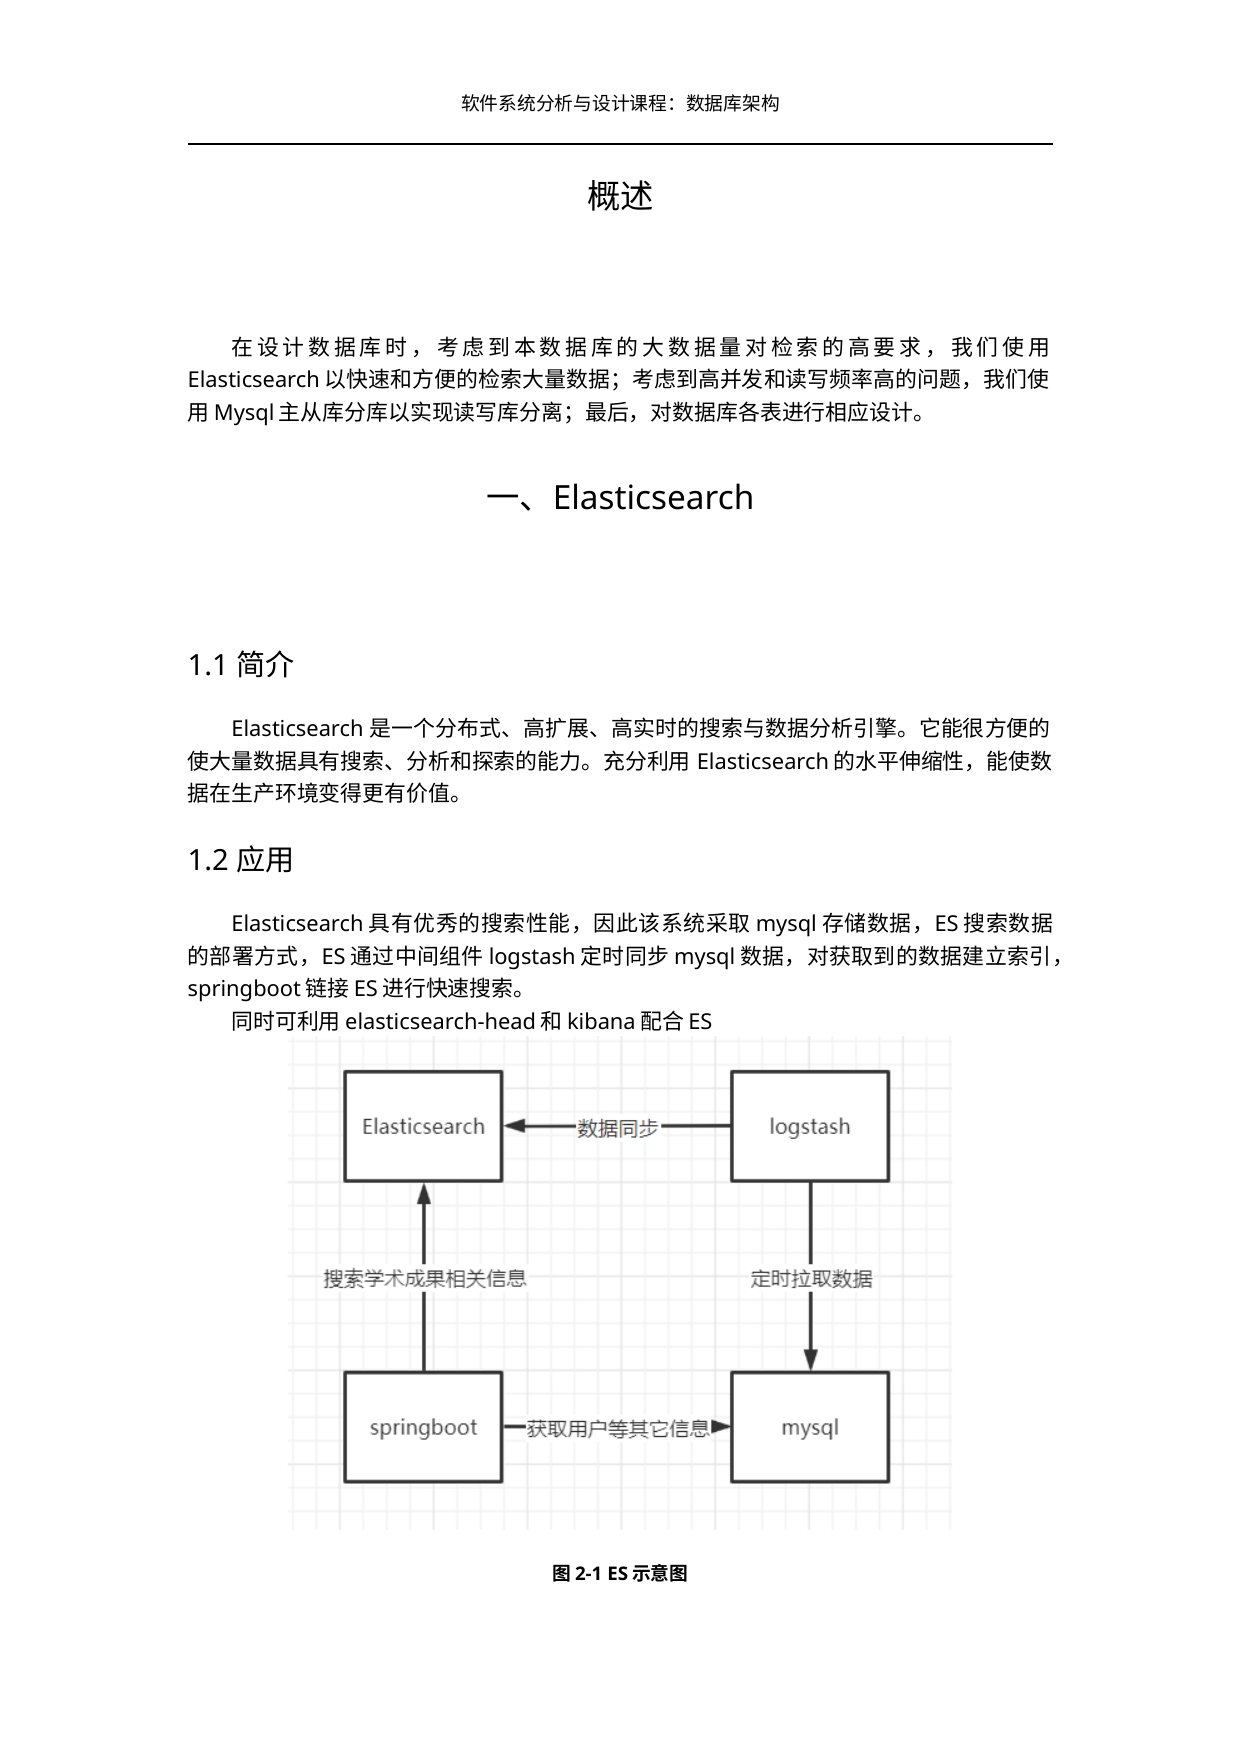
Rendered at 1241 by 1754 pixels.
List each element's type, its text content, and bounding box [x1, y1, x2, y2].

text Elasticsearch 是一个分布式、高扩展、高实时的搜索与数据分析引擎。它能很方便的使大量数据具有搜索、分析和探索的能力。充分利用Elasticsearch的水平伸缩性，能使数据在生产环境变得更有价值。 [187, 711, 1053, 808]
text Elasticsearch具有优秀的搜索性能，因此该系统采取mysql存储数据，ES搜索数据的部署方式，ES通过中间组件logstash定时同步mysql数据，对获取到的数据建立索引，springboot链接ES进行快速搜索。 [187, 906, 1053, 1003]
subtitle 1.1 简介 [187, 630, 1053, 695]
text 在设计数据库时，考虑到本数据库的大数据量对检索的高要求，我们使用Elasticsearch以快速和方便的检索大量数据；考虑到高并发和读写频率高的问题，我们使用Mysql主从库分库以实现读写库分离；最后，对数据库各表进行相应设计。 [187, 329, 1053, 427]
text 图2-1 ES示意图 [187, 1556, 1053, 1588]
subtitle 1.2 应用 [187, 825, 1053, 890]
picture [287, 1036, 953, 1530]
text 同时可利用elasticsearch-head和kibana配合ES [187, 1003, 1053, 1036]
subtitle 一、Elasticsearch [187, 462, 1053, 527]
subtitle 概述 [187, 162, 1053, 227]
